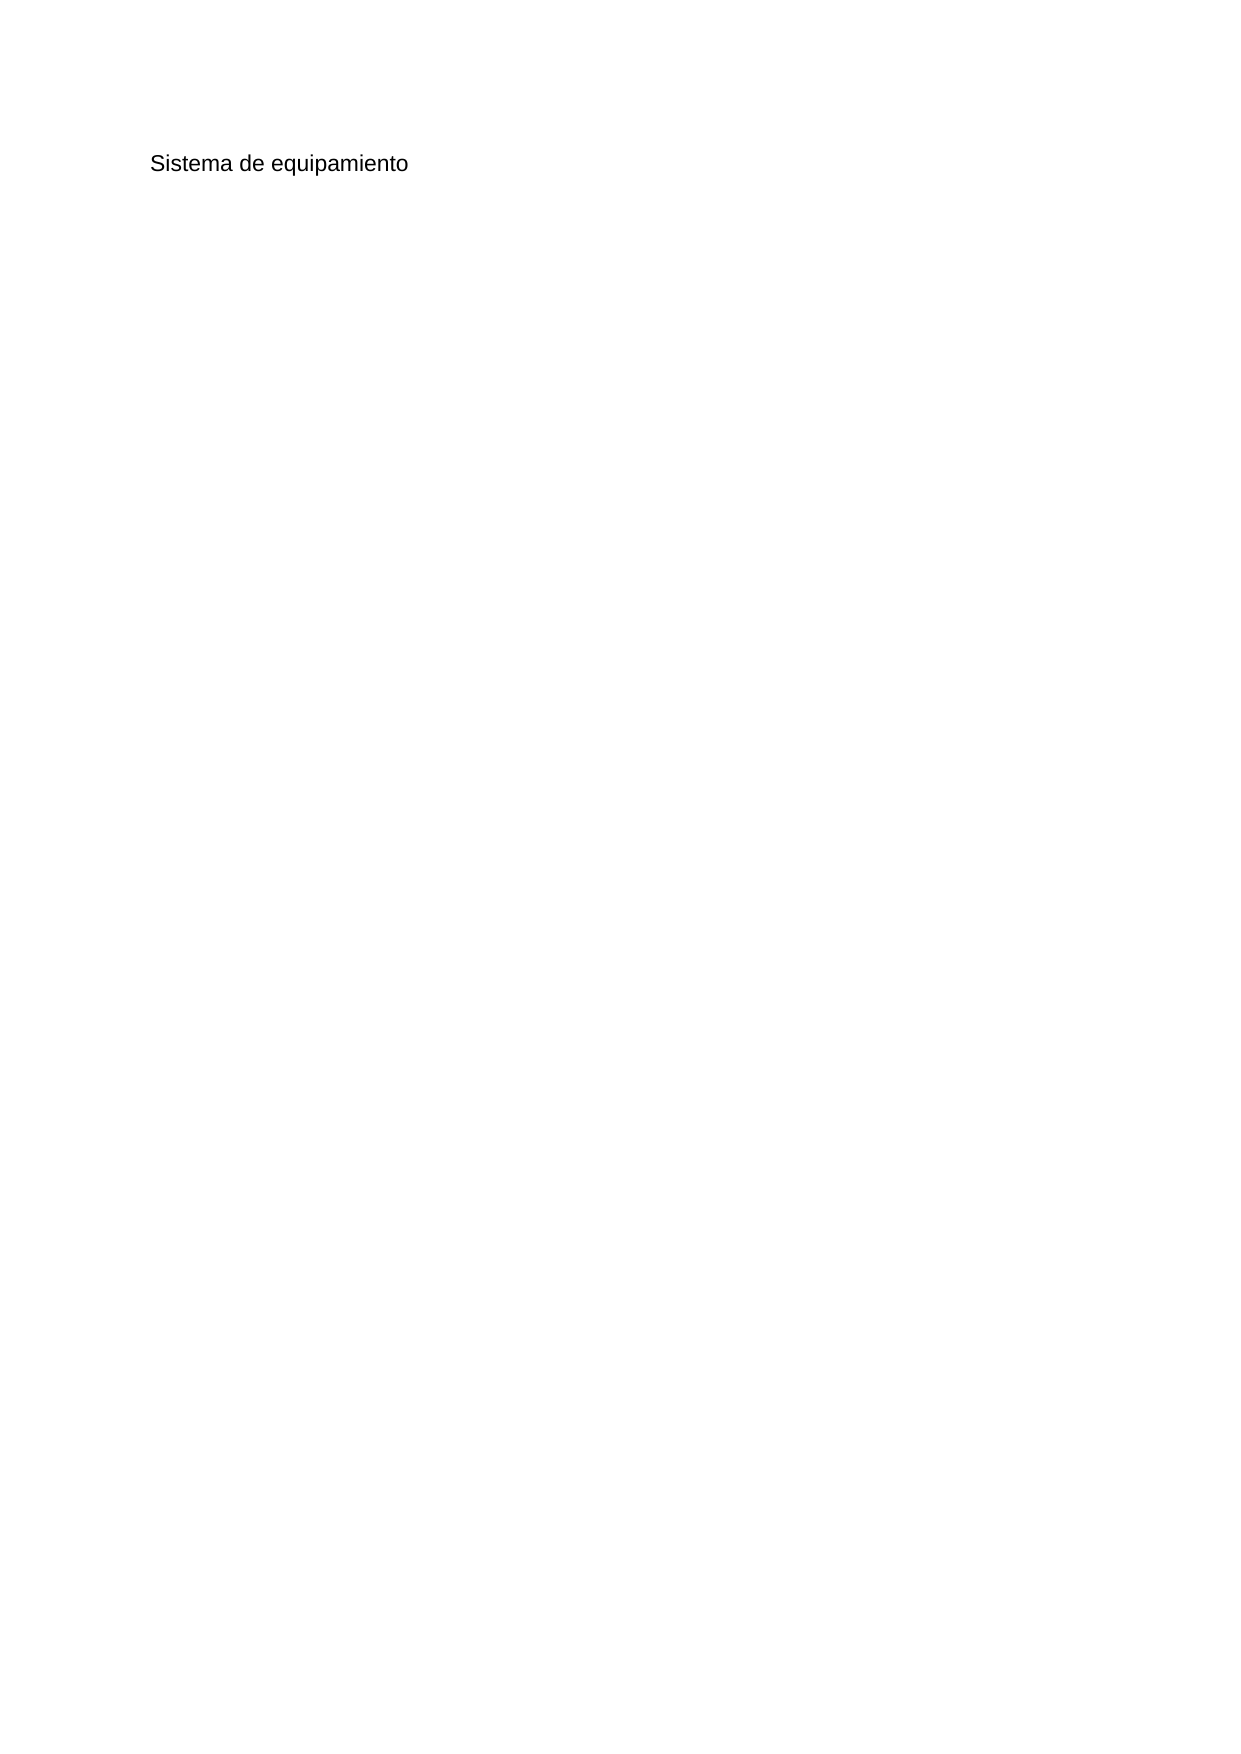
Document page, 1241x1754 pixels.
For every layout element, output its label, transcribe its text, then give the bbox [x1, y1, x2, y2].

text Sistema de equipamiento [150, 150, 1090, 176]
